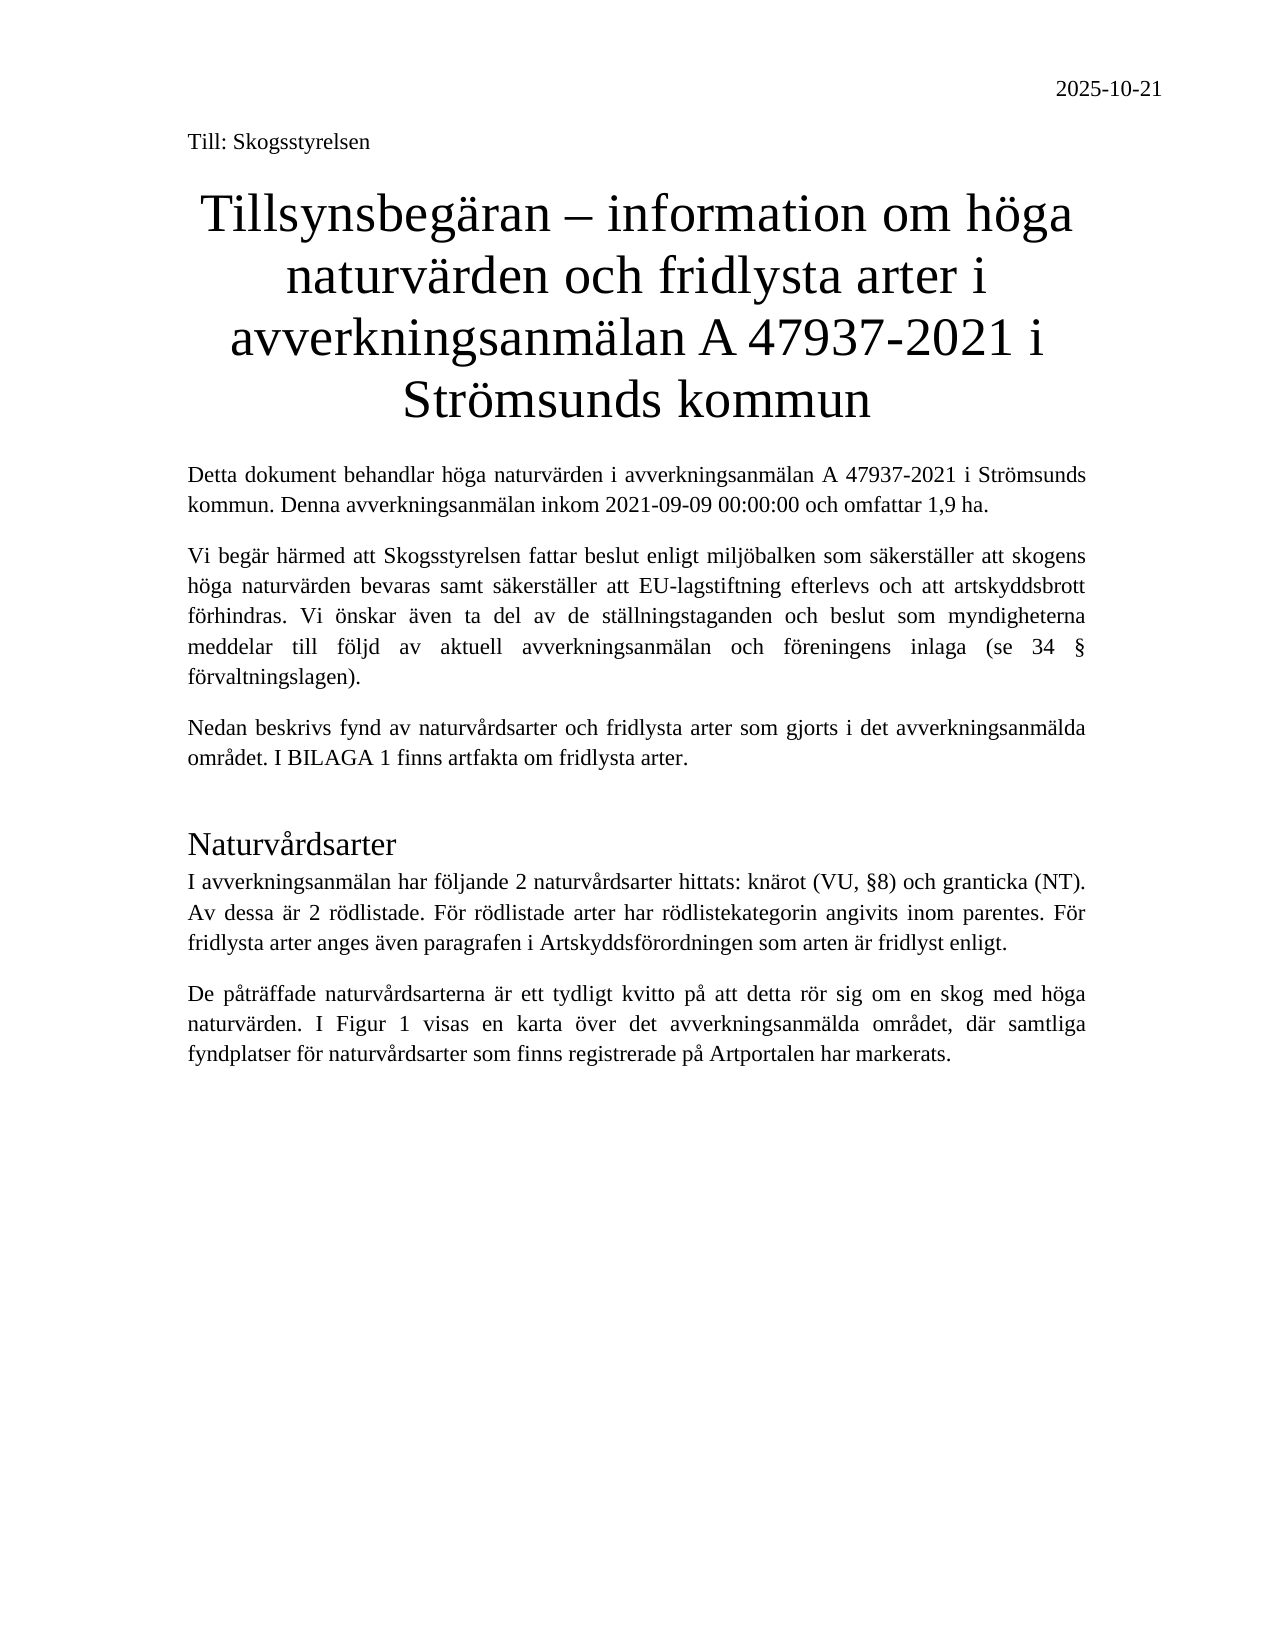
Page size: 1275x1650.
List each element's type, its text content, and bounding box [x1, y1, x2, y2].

text De påträffade naturvårdsarterna är ett tydligt kvitto på att detta rör sig om en skog med höga naturvärden. I Figur 1 visas en karta över det avverkningsanmälda området, där samtliga fyndplatser för naturvårdsarter som finns registrerade på Artportalen har markerats. [187, 980, 1087, 1067]
text Nedan beskrivs fynd av naturvårdsarter och fridlysta arter som gjorts i det avverkningsanmälda området. I BILAGA 1 finns artfakta om fridlysta arter. [187, 714, 1087, 771]
text Vi begär härmed att Skogsstyrelsen fattar beslut enligt miljöbalken som säkerställer att skogens höga naturvärden bevaras samt säkerställer att EU-lagstiftning efterlevs och att artskyddsbrott förhindras. Vi önskar även ta del av de ställningstaganden och beslut som myndigheterna meddelar till följd av aktuell avverkningsanmälan och föreningens inlaga (se 34 § förvaltningslagen). [187, 542, 1087, 689]
subtitle Naturvårdsarter [187, 824, 1087, 863]
text I avverkningsanmälan har följande 2 naturvårdsarter hittats: knärot (VU, §8) och granticka (NT). Av dessa är 2 rödlistade. För rödlistade arter har rödlistekategorin angivits inom parentes. För fridlysta arter anges även paragrafen i Artskyddsförordningen som arten är fridlyst enligt. [187, 868, 1087, 955]
text Detta dokument behandlar höga naturvärden i avverkningsanmälan A 47937-2021 i Strömsunds kommun. Denna avverkningsanmälan inkom 2021-09-09 00:00:00 och omfattar 1,9 ha. [187, 461, 1087, 517]
title Tillsynsbegäran – information om höga naturvärden och fridlysta arter i avverkningsanmälan A 47937-2021 i Strömsunds kommun [187, 180, 1087, 429]
